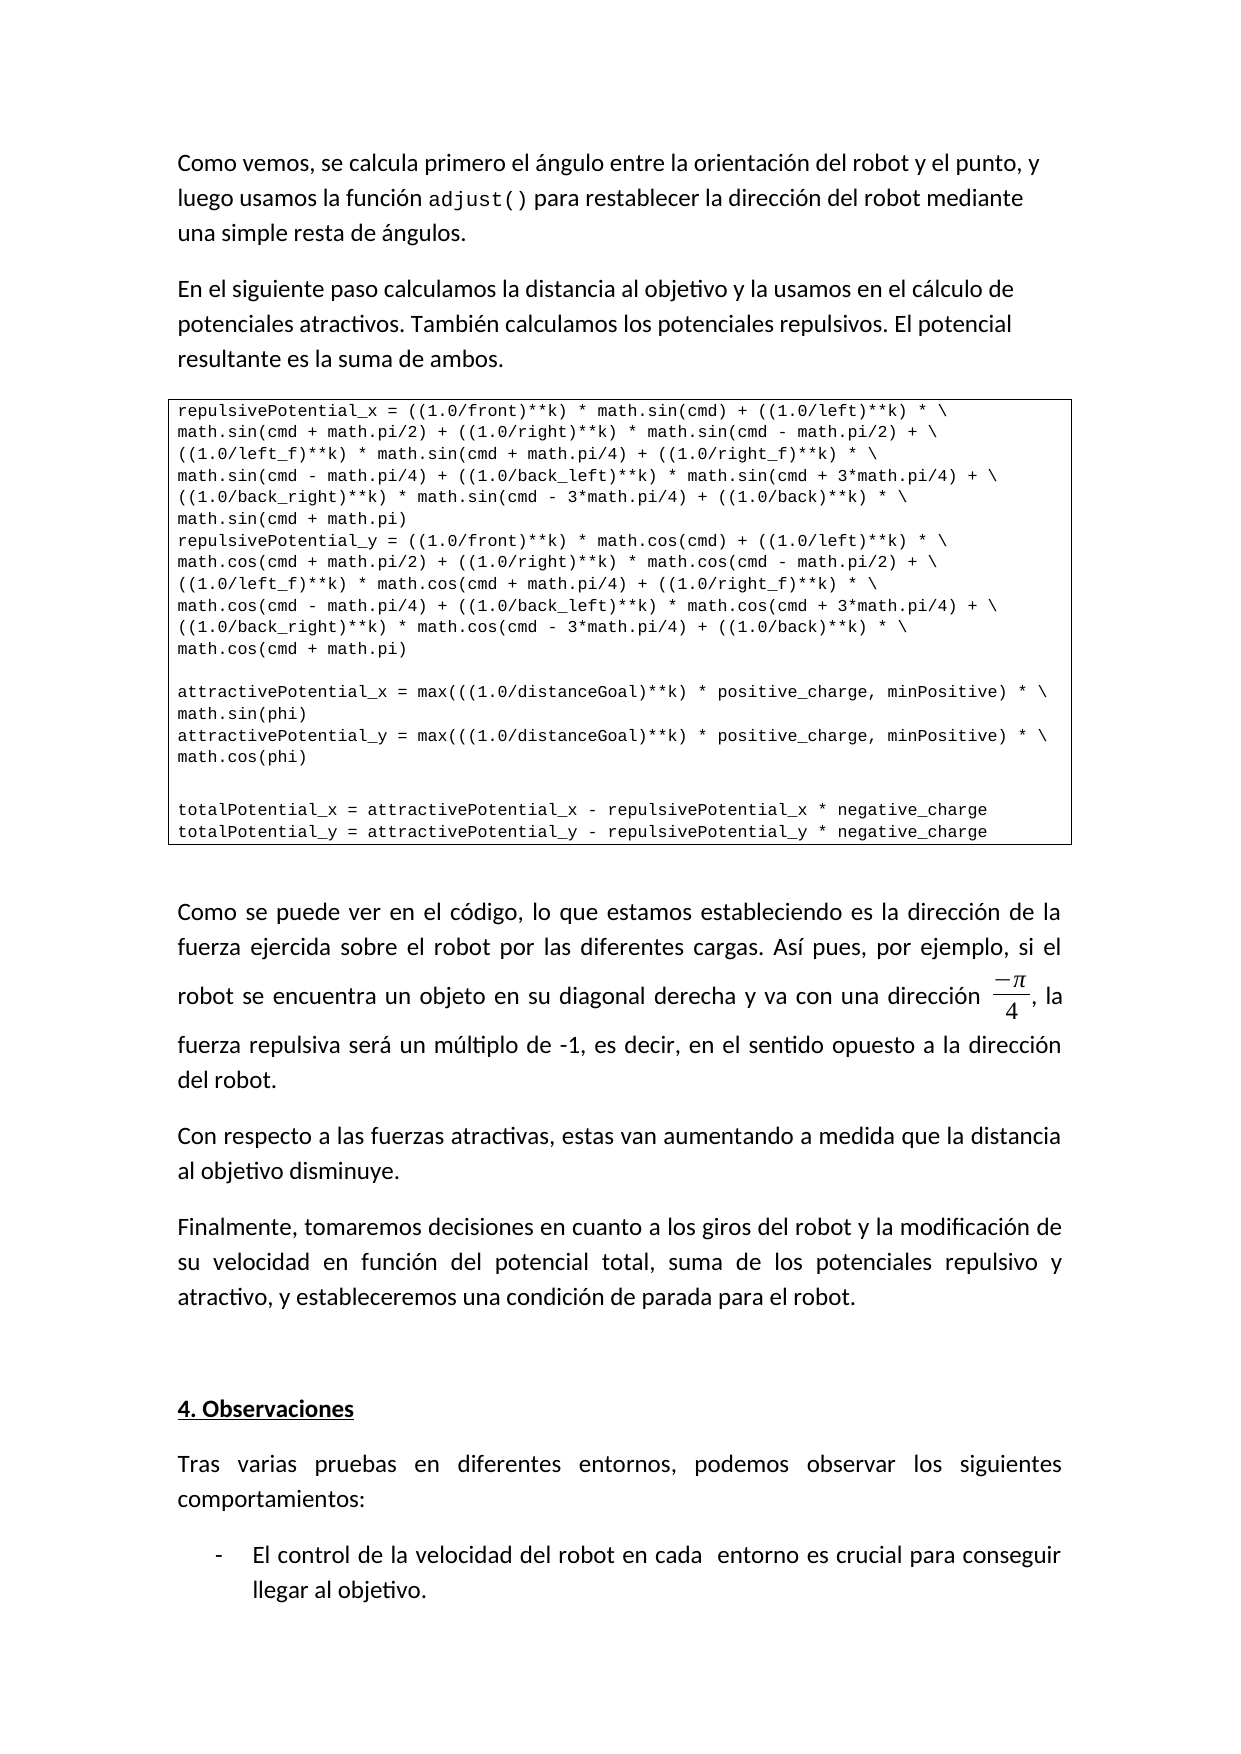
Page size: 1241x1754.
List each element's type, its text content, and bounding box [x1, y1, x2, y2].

text repulsivePotential_y = ((1.0/front)**k) * math.cos(cmd) + ((1.0/left)**k) * \ [169, 529, 1071, 551]
text repulsivePotential_x = ((1.0/front)**k) * math.sin(cmd) + ((1.0/left)**k) * \ [169, 400, 1071, 421]
text math.sin(cmd + math.pi/2) + ((1.0/right)**k) * math.sin(cmd - math.pi/2) + \ [169, 421, 1071, 443]
text Como se puede ver en el código, lo que estamos estableciendo es la dirección de la fuerza ejercida sobre el robot por las diferentes cargas. Así pues, por ejemplo, si el robot se encuentra un objeto en su diagonal derecha y va con una dirección , la fuerza repulsiva será un múltiplo de -1, es decir, en el sentido opuesto a la dirección del robot. [177, 896, 1063, 1095]
text Finalmente, tomaremos decisiones en cuanto a los giros del robot y la modificación de su velocidad en función del potencial total, suma de los potenciales repulsivo y atractivo, y estableceremos una condición de parada para el robot. [177, 1211, 1063, 1312]
text attractivePotential_x = max(((1.0/distanceGoal)**k) * positive_charge, minPositive) * \ [169, 681, 1071, 703]
text Como vemos, se calcula primero el ángulo entre la orientación del robot y el punto, y luego usamos la función adjust() para restablecer la dirección del robot mediante una simple resta de ángulos. [177, 148, 1063, 248]
text math.cos(cmd - math.pi/4) + ((1.0/back_left)**k) * math.cos(cmd + 3*math.pi/4) + \ [169, 594, 1071, 616]
text math.sin(phi) [169, 703, 1071, 724]
text math.sin(cmd - math.pi/4) + ((1.0/back_left)**k) * math.sin(cmd + 3*math.pi/4) + \ ((1.0/back_right)**k) * math.sin(cmd - 3*math.pi/4) + ((1.0/back)**k) * \ [169, 464, 1071, 508]
text totalPotential_x = attractivePotential_x - repulsivePotential_x * negative_charge [169, 798, 1071, 820]
text En el siguiente paso calculamos la distancia al objetivo y la usamos en el cálculo de potenciales atractivos. También calculamos los potenciales repulsivos. El potencial resultante es la suma de ambos. [177, 273, 1063, 374]
text ((1.0/left_f)**k) * math.sin(cmd + math.pi/4) + ((1.0/right_f)**k) * \ [169, 443, 1071, 464]
text math.cos(phi) [169, 746, 1071, 768]
text 4. Observaciones [177, 1393, 1063, 1423]
text Con respecto a las fuerzas atractivas, estas van aumentando a medida que la distancia al objetivo disminuye. [177, 1120, 1063, 1186]
list El control de la velocidad del robot en cada entorno es crucial para conseguir llegar al objetivo. [215, 1539, 1063, 1605]
text math.sin(cmd + math.pi) [169, 508, 1071, 529]
text attractivePotential_y = max(((1.0/distanceGoal)**k) * positive_charge, minPositive) * \ [169, 724, 1071, 746]
text math.cos(cmd + math.pi/2) + ((1.0/right)**k) * math.cos(cmd - math.pi/2) + \ ((1.0/left_f)**k) * math.cos(cmd + math.pi/4) + ((1.0/right_f)**k) * \ [169, 551, 1071, 594]
text totalPotential_y = attractivePotential_y - repulsivePotential_y * negative_charge [169, 820, 1071, 844]
text Tras varias pruebas en diferentes entornos, podemos observar los siguientes comportamientos: [177, 1449, 1063, 1514]
text math.cos(cmd + math.pi) [169, 638, 1071, 659]
text ((1.0/back_right)**k) * math.cos(cmd - 3*math.pi/4) + ((1.0/back)**k) * \ [169, 616, 1071, 638]
